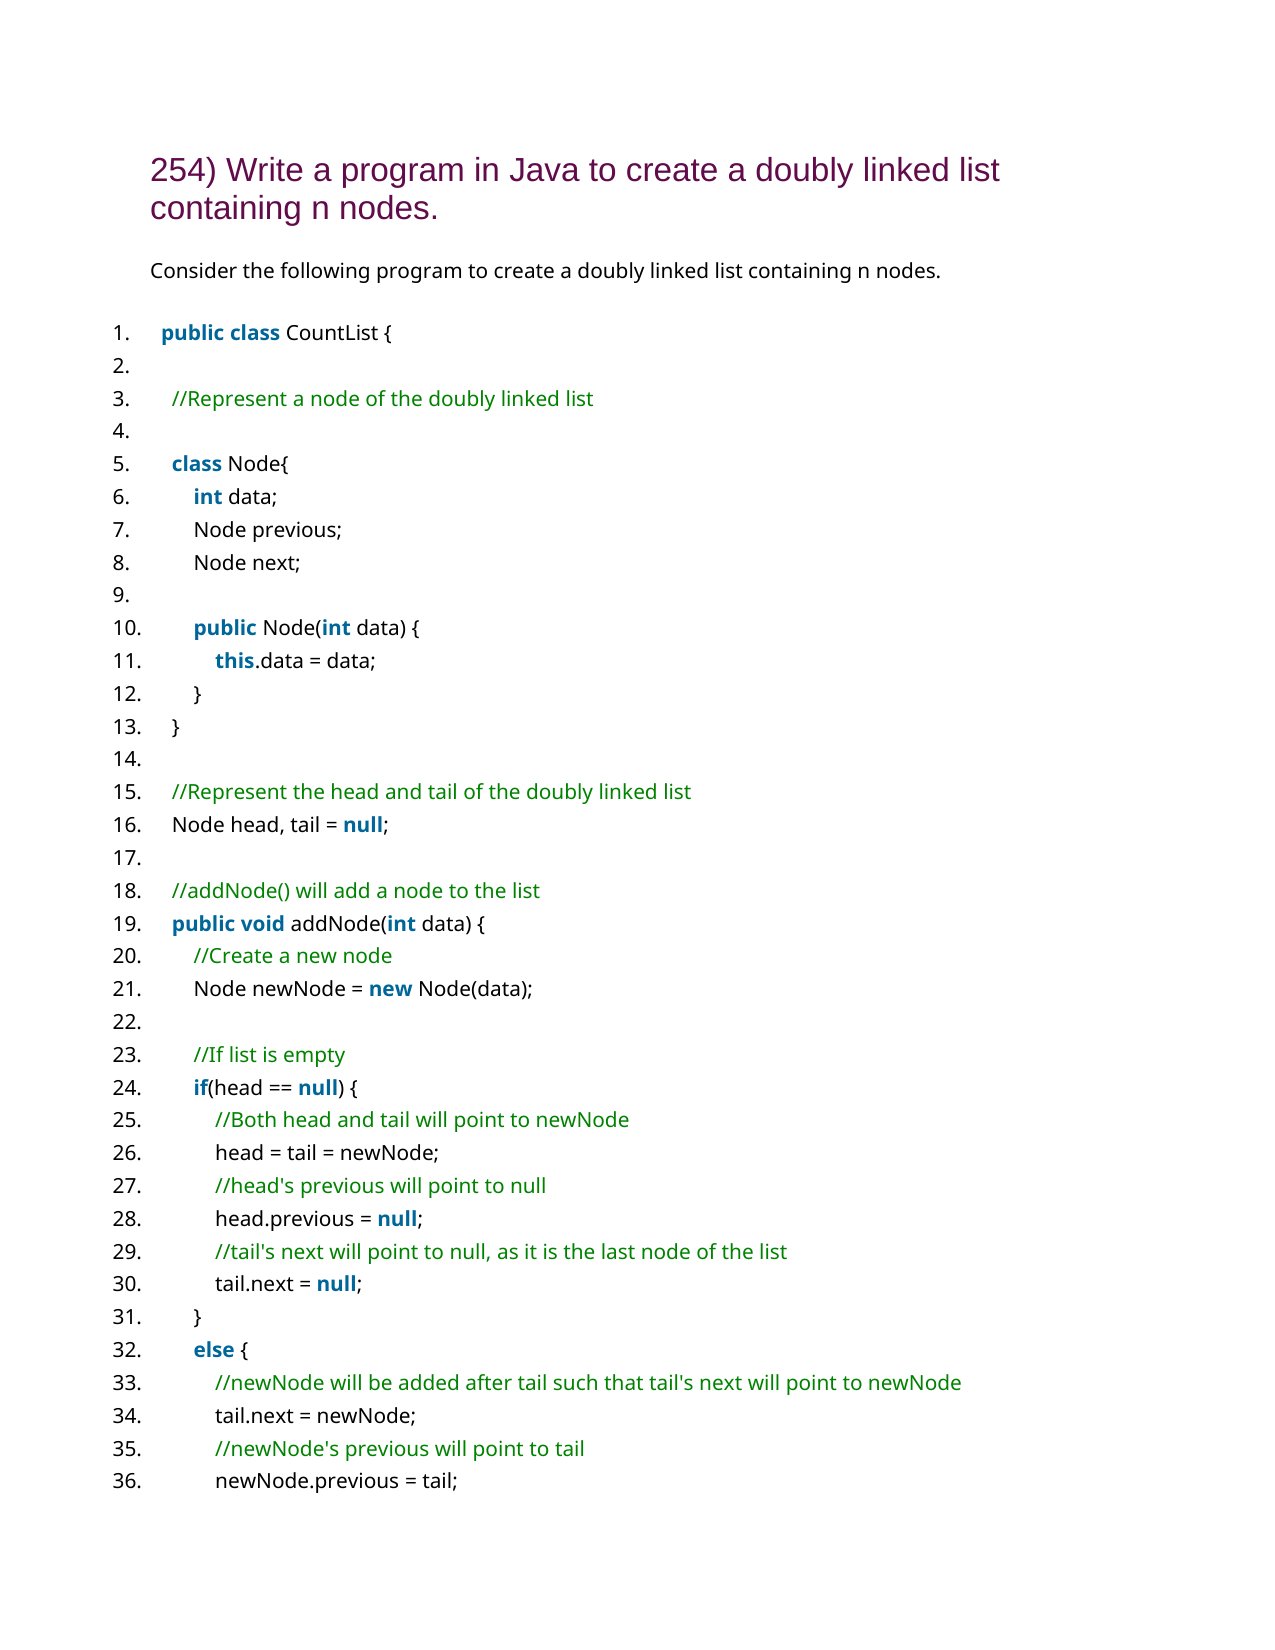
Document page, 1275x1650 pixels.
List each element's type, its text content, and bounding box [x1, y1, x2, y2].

list } [112, 674, 1125, 707]
list //Create a new node [112, 937, 1125, 970]
list Node head, tail = null; [112, 806, 1125, 839]
list head = tail = newNode; [112, 1134, 1125, 1167]
list this.data = data; [112, 642, 1125, 674]
list //Represent the head and tail of the doubly linked list [112, 773, 1125, 806]
list if(head == null) { [112, 1068, 1125, 1101]
list //If list is empty [112, 1036, 1125, 1068]
list int data; [112, 478, 1125, 511]
list tail.next = null; [112, 1265, 1125, 1298]
list //head's previous will point to null [112, 1167, 1125, 1199]
list public Node(int data) { [112, 609, 1125, 642]
list tail.next = newNode; [112, 1396, 1125, 1429]
list Node newNode = new Node(data); [112, 970, 1125, 1003]
list //newNode's previous will point to tail [112, 1429, 1125, 1462]
list //tail's next will point to null, as it is the last node of the list [112, 1232, 1125, 1265]
text 254) Write a program in Java to create a doubly linked list containing n nodes. [150, 150, 1125, 227]
list Node previous; [112, 511, 1125, 543]
list class Node{ [112, 445, 1125, 478]
list public void addNode(int data) { [112, 904, 1125, 937]
text Consider the following program to create a doubly linked list containing n nodes. [150, 256, 1125, 284]
list //newNode will be added after tail such that tail's next will point to newNode [112, 1364, 1125, 1396]
list //Represent a node of the doubly linked list [112, 379, 1125, 412]
list } [112, 707, 1125, 740]
list //Both head and tail will point to newNode [112, 1101, 1125, 1134]
list Node next; [112, 543, 1125, 576]
list head.previous = null; [112, 1199, 1125, 1232]
list public class CountList { [112, 314, 1125, 346]
list newNode.previous = tail; [112, 1462, 1125, 1495]
list //addNode() will add a node to the list [112, 871, 1125, 904]
list } [112, 1298, 1125, 1331]
list else { [112, 1331, 1125, 1364]
